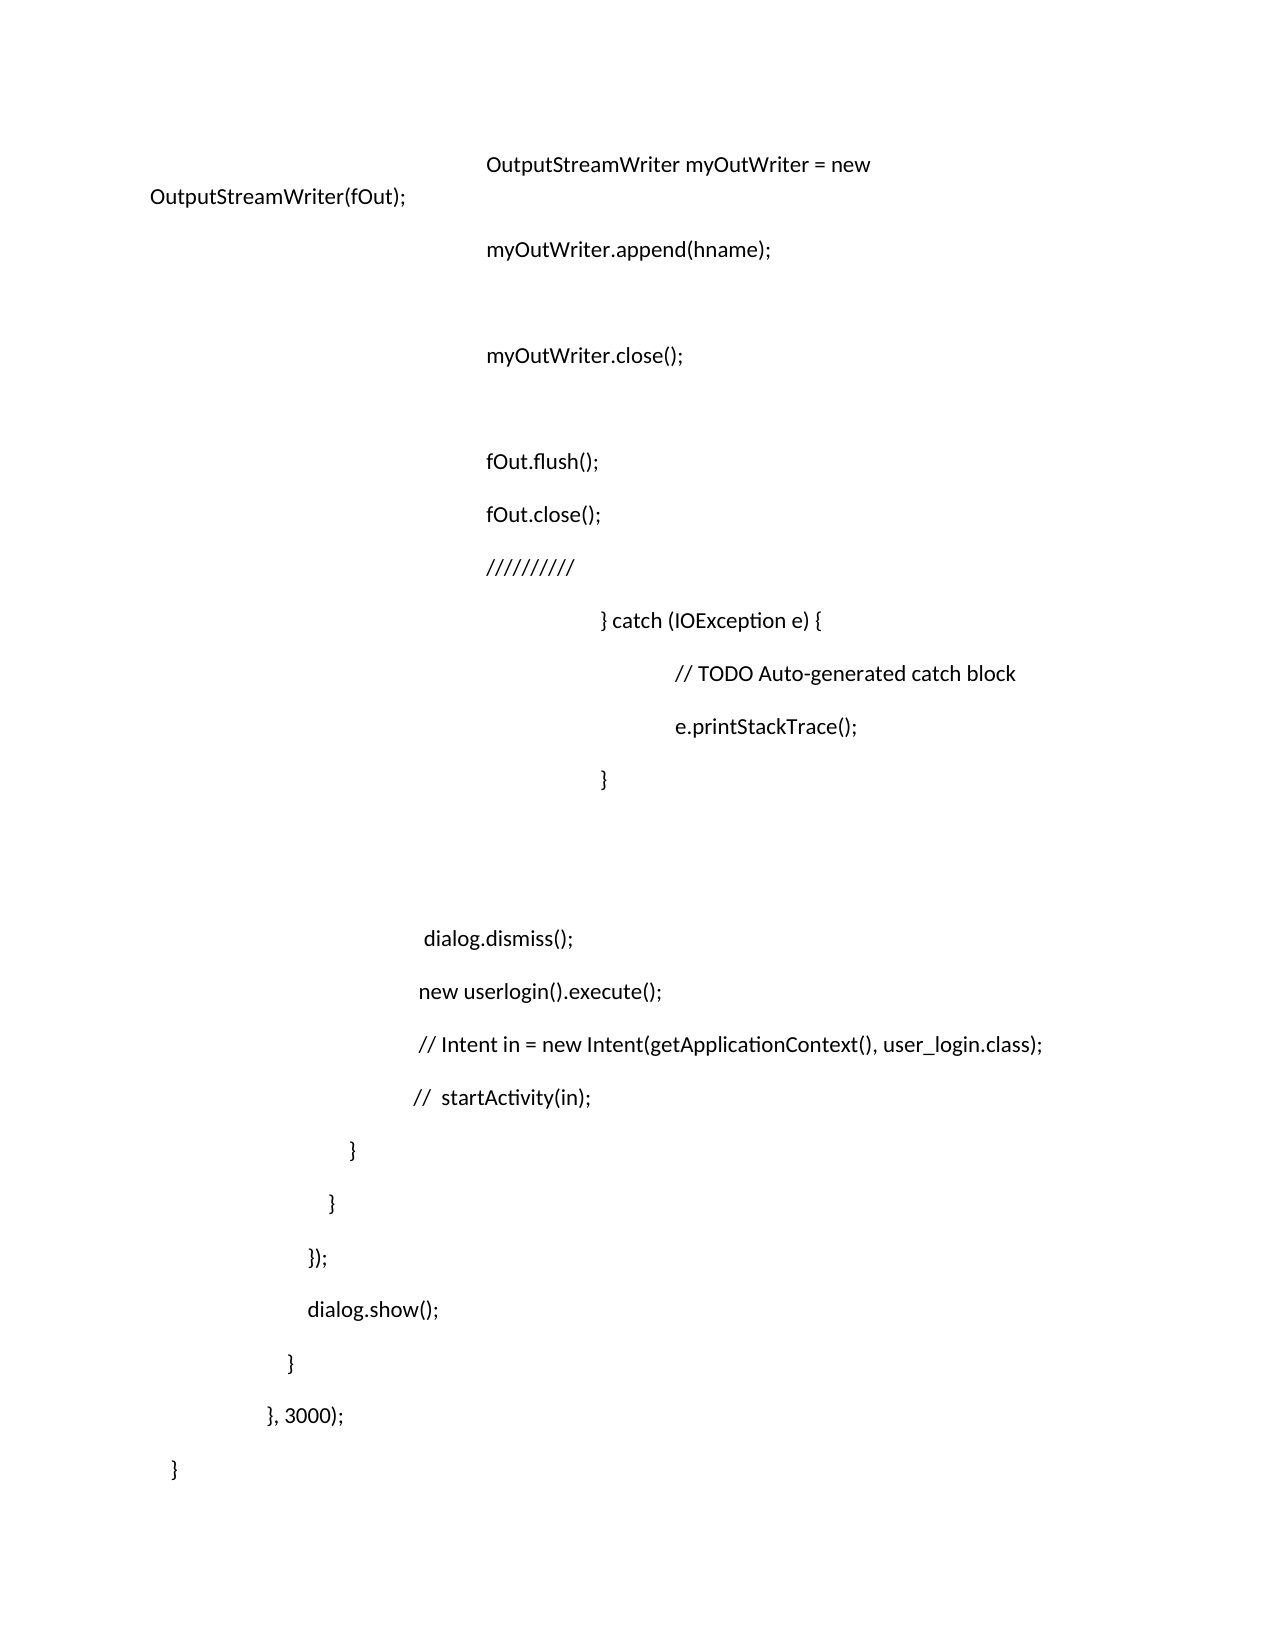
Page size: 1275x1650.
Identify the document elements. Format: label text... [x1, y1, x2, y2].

text e.printStackTrace(); [150, 712, 1125, 740]
text } catch (IOException e) { [150, 606, 1125, 634]
text // startActivity(in); [150, 1083, 1125, 1112]
text ////////// [150, 553, 1125, 581]
text new userlogin().execute(); [150, 977, 1125, 1006]
text myOutWriter.append(hname); [150, 235, 1125, 263]
text fOut.flush(); [150, 447, 1125, 475]
text myOutWriter.close(); [150, 341, 1125, 369]
text } [150, 1455, 1125, 1483]
text }, 3000); [150, 1402, 1125, 1430]
text OutputStreamWriter myOutWriter = new OutputStreamWriter(fOut); [150, 150, 1125, 210]
text } [150, 1189, 1125, 1218]
text } [150, 1349, 1125, 1377]
text fOut.close(); [150, 500, 1125, 528]
text }); [150, 1243, 1125, 1271]
text // TODO Auto-generated catch block [150, 659, 1125, 687]
text } [150, 765, 1125, 793]
text } [150, 1137, 1125, 1164]
text dialog.dismiss(); [150, 924, 1125, 952]
text dialog.show(); [150, 1296, 1125, 1324]
text // Intent in = new Intent(getApplicationContext(), user_login.class); [150, 1031, 1125, 1058]
